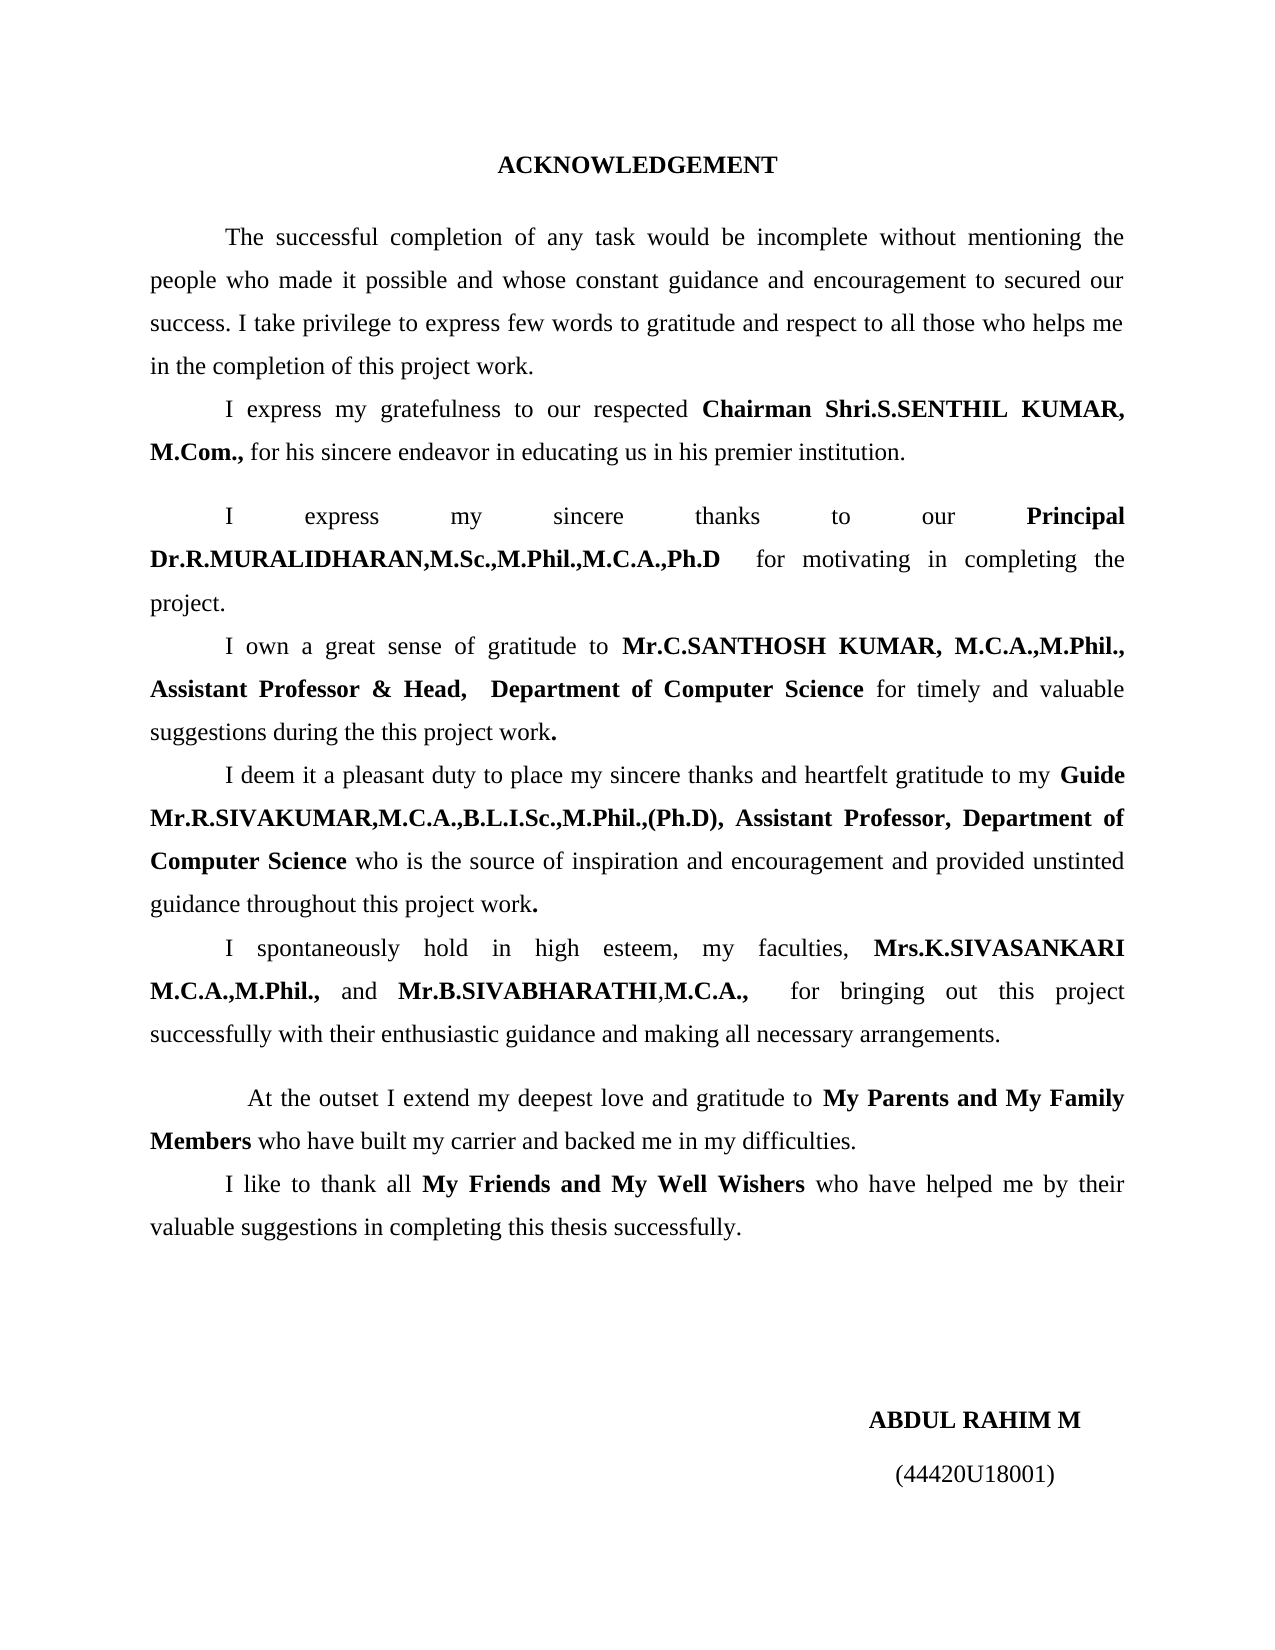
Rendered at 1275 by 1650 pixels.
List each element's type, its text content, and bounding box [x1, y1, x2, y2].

text I like to thank all My Friends and My Well Wishers who have helped me by their valuable suggestions in completing this thesis successfully. [150, 1169, 1125, 1241]
text The successful completion of any task would be incomplete without mentioning the people who made it possible and whose constant guidance and encouragement to secured our success. I take privilege to express few words to gratitude and respect to all those who helps me in the completion of this project work. [150, 222, 1125, 380]
text I spontaneously hold in high esteem, my faculties, Mrs.K.SIVASANKARI M.C.A.,M.Phil., and Mr.B.SIVABHARATHI,M.C.A., for bringing out this project successfully with their enthusiastic guidance and making all necessary arrangements. [150, 933, 1125, 1048]
text I deem it a pleasant duty to place my sincere thanks and heartfelt gratitude to my Guide Mr.R.SIVAKUMAR,M.C.A.,B.L.I.Sc.,M.Phil.,(Ph.D), Assistant Professor, Department of Computer Science who is the source of inspiration and encouragement and provided unstinted guidance throughout this project work. [150, 760, 1125, 918]
text I express my sincere thanks to our Principal Dr.R.MURALIDHARAN,M.Sc.,M.Phil.,M.C.A.,Ph.D for motivating in completing the project. [150, 501, 1125, 616]
text ABDUL RAHIM M [525, 1406, 1125, 1434]
text I own a great sense of gratitude to Mr.C.SANTHOSH KUMAR, M.C.A.,M.Phil., Assistant Professor & Head, Department of Computer Science for timely and valuable suggestions during the this project work. [150, 631, 1125, 746]
text I express my gratefulness to our respected Chairman Shri.S.SENTHIL KUMAR, M.Com., for his sincere endeavor in educating us in his premier institution. [150, 394, 1125, 466]
text At the outset I extend my deepest love and gratitude to My Parents and My Family Members who have built my carrier and backed me in my difficulties. [150, 1083, 1125, 1155]
text (44420U18001) [750, 1459, 1125, 1488]
text ACKNOWLEDGEMENT [150, 150, 1125, 179]
